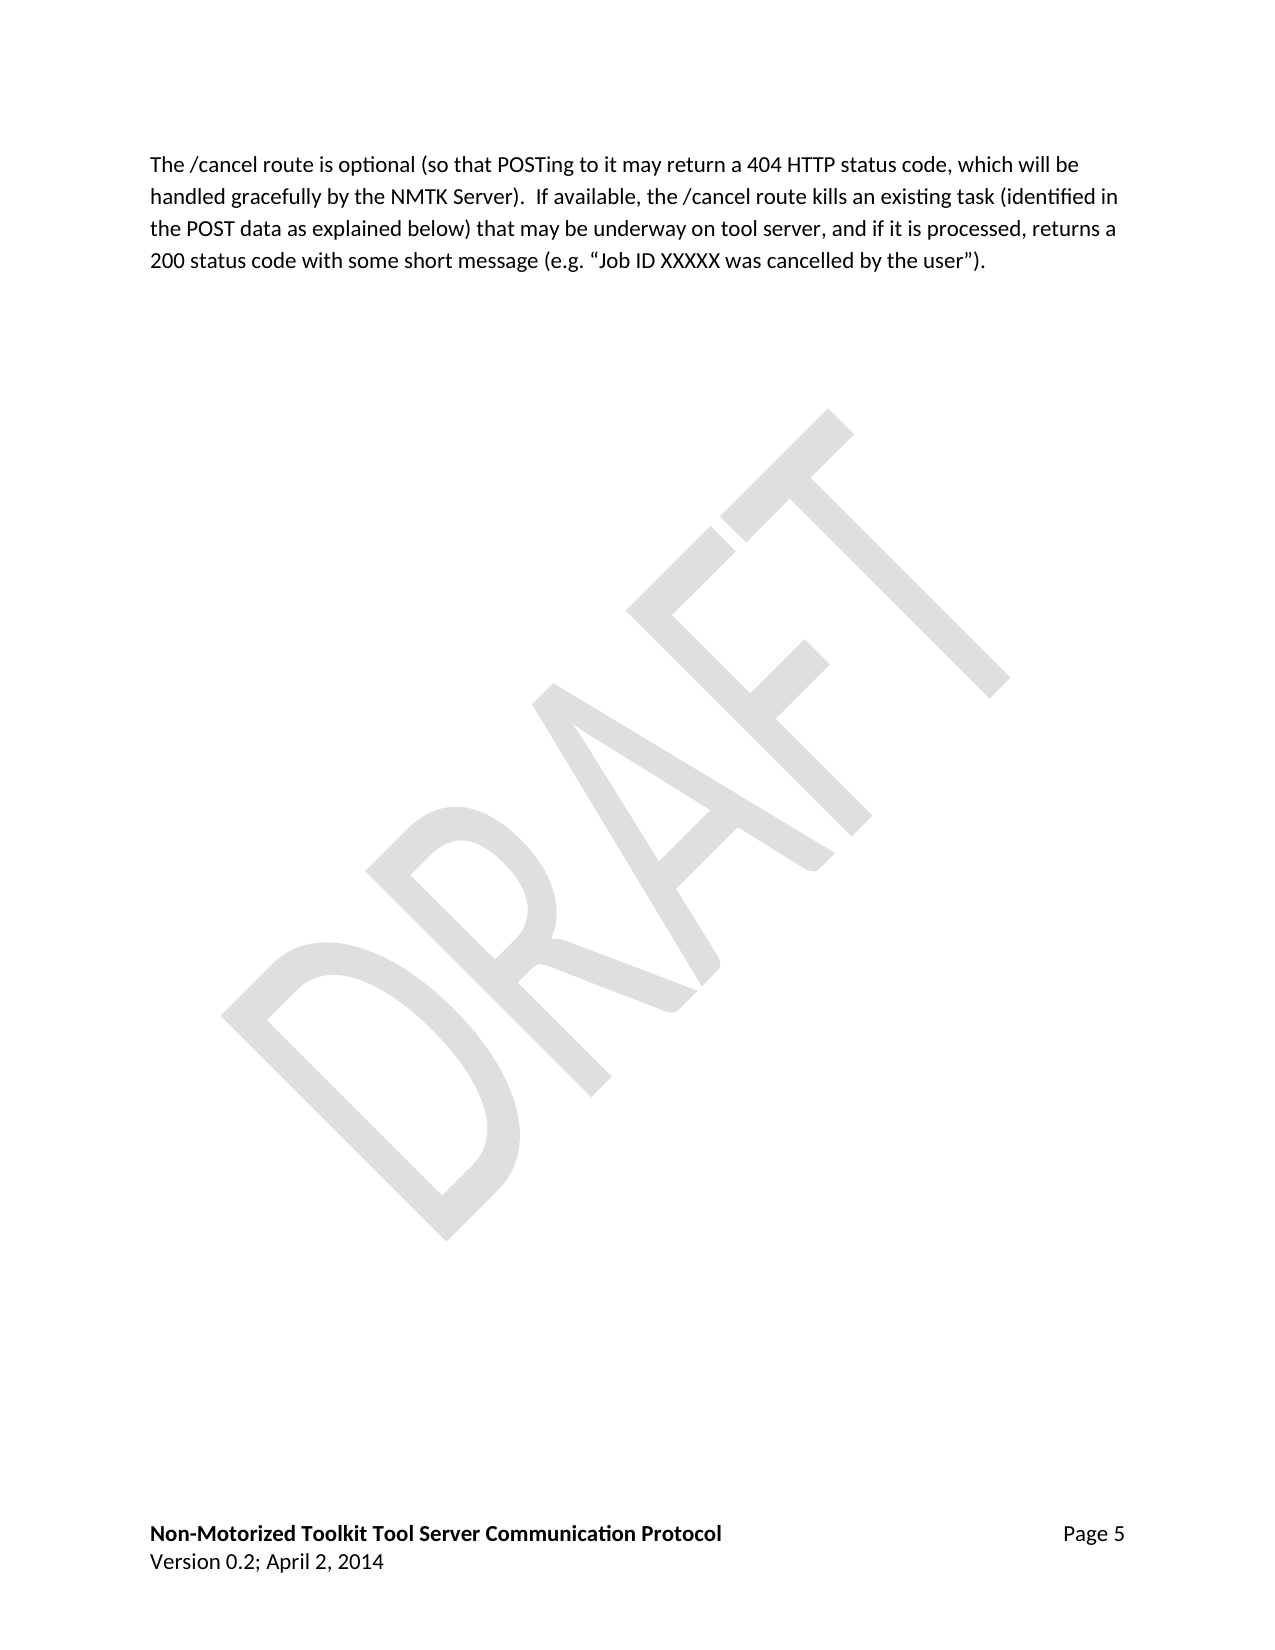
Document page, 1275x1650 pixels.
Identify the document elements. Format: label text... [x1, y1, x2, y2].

text The /cancel route is optional (so that POSTing to it may return a 404 HTTP status code, which will be handled gracefully by the NMTK Server). If available, the /cancel route kills an existing task (identified in the POST data as explained below) that may be underway on tool server, and if it is processed, returns a 200 status code with some short message (e.g. “Job ID XXXXX was cancelled by the user”). [150, 150, 1125, 274]
